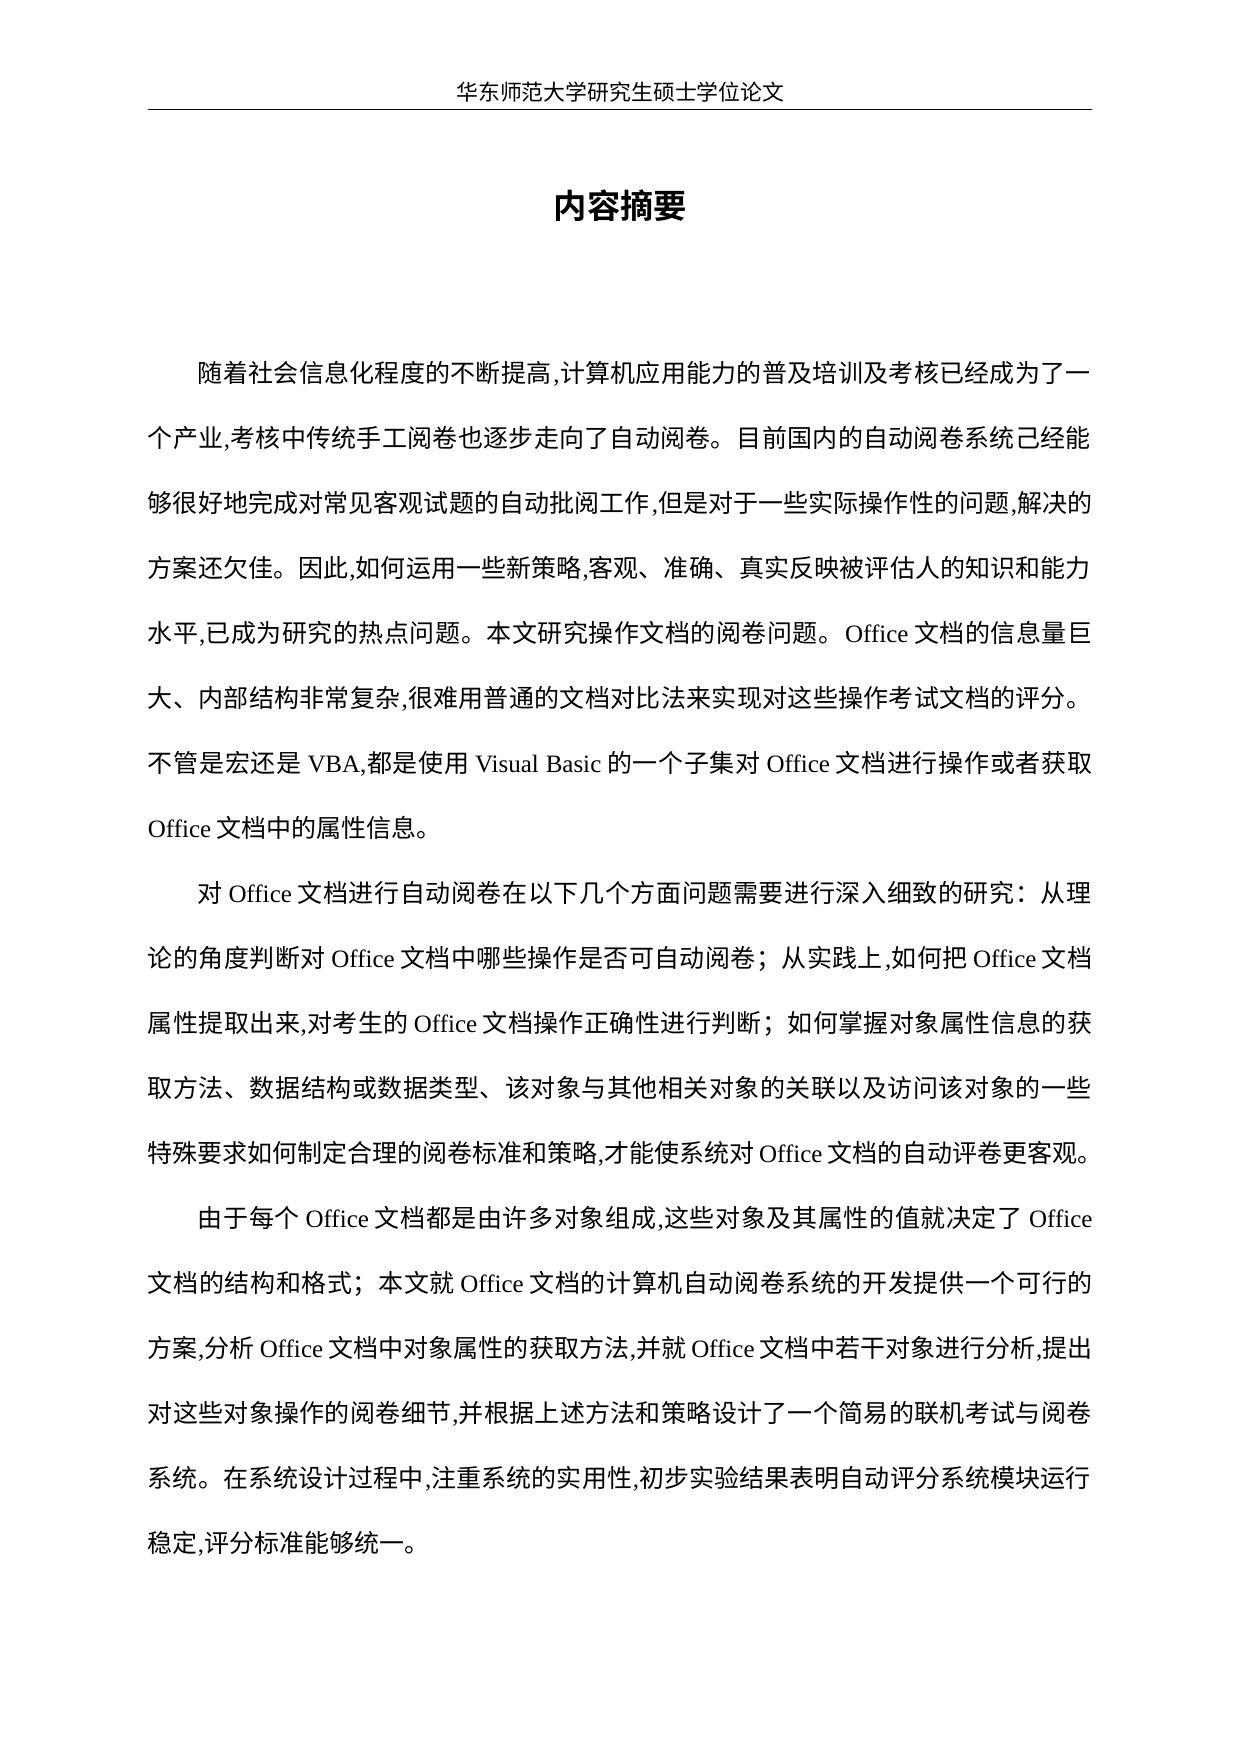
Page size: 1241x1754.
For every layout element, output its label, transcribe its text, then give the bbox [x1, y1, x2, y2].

list 随着社会信息化程度的不断提高,计算机应用能力的普及培训及考核已经成为了一个产业,考核中传统手工阅卷也逐步走向了自动阅卷。目前国内的自动阅卷系统己经能够很好地完成对常见客观试题的自动批阅工作,但是对于一些实际操作性的问题,解决的方案还欠佳。因此,如何运用一些新策略,客观、准确、真实反映被评估人的知识和能力水平,已成为研究的热点问题。本文研究操作文档的阅卷问题。Office文档的信息量巨大、内部结构非常复杂,很难用普通的文档对比法来实现对这些操作考试文档的评分。不管是宏还是VBA,都是使用Visual Basic的一个子集对Office文档进行操作或者获取Office文档中的属性信息。 [148, 339, 1092, 859]
list 由于每个Office文档都是由许多对象组成,这些对象及其属性的值就决定了Office文档的结构和格式；本文就Office文档的计算机自动阅卷系统的开发提供一个可行的方案,分析Office文档中对象属性的获取方法,并就Office文档中若干对象进行分析,提出对这些对象操作的阅卷细节,并根据上述方法和策略设计了一个简易的联机考试与阅卷系统。在系统设计过程中,注重系统的实用性,初步实验结果表明自动评分系统模块运行稳定,评分标准能够统一。 [148, 1184, 1092, 1574]
list 对Office文档进行自动阅卷在以下几个方面问题需要进行深入细致的研究：从理论的角度判断对Office文档中哪些操作是否可自动阅卷；从实践上,如何把Office文档属性提取出来,对考生的Office文档操作正确性进行判断；如何掌握对象属性信息的获取方法、数据结构或数据类型、该对象与其他相关对象的关联以及访问该对象的一些特殊要求如何制定合理的阅卷标准和策略,才能使系统对Office文档的自动评卷更客观。 [148, 859, 1092, 1184]
subtitle 内容摘要 [148, 172, 1092, 237]
